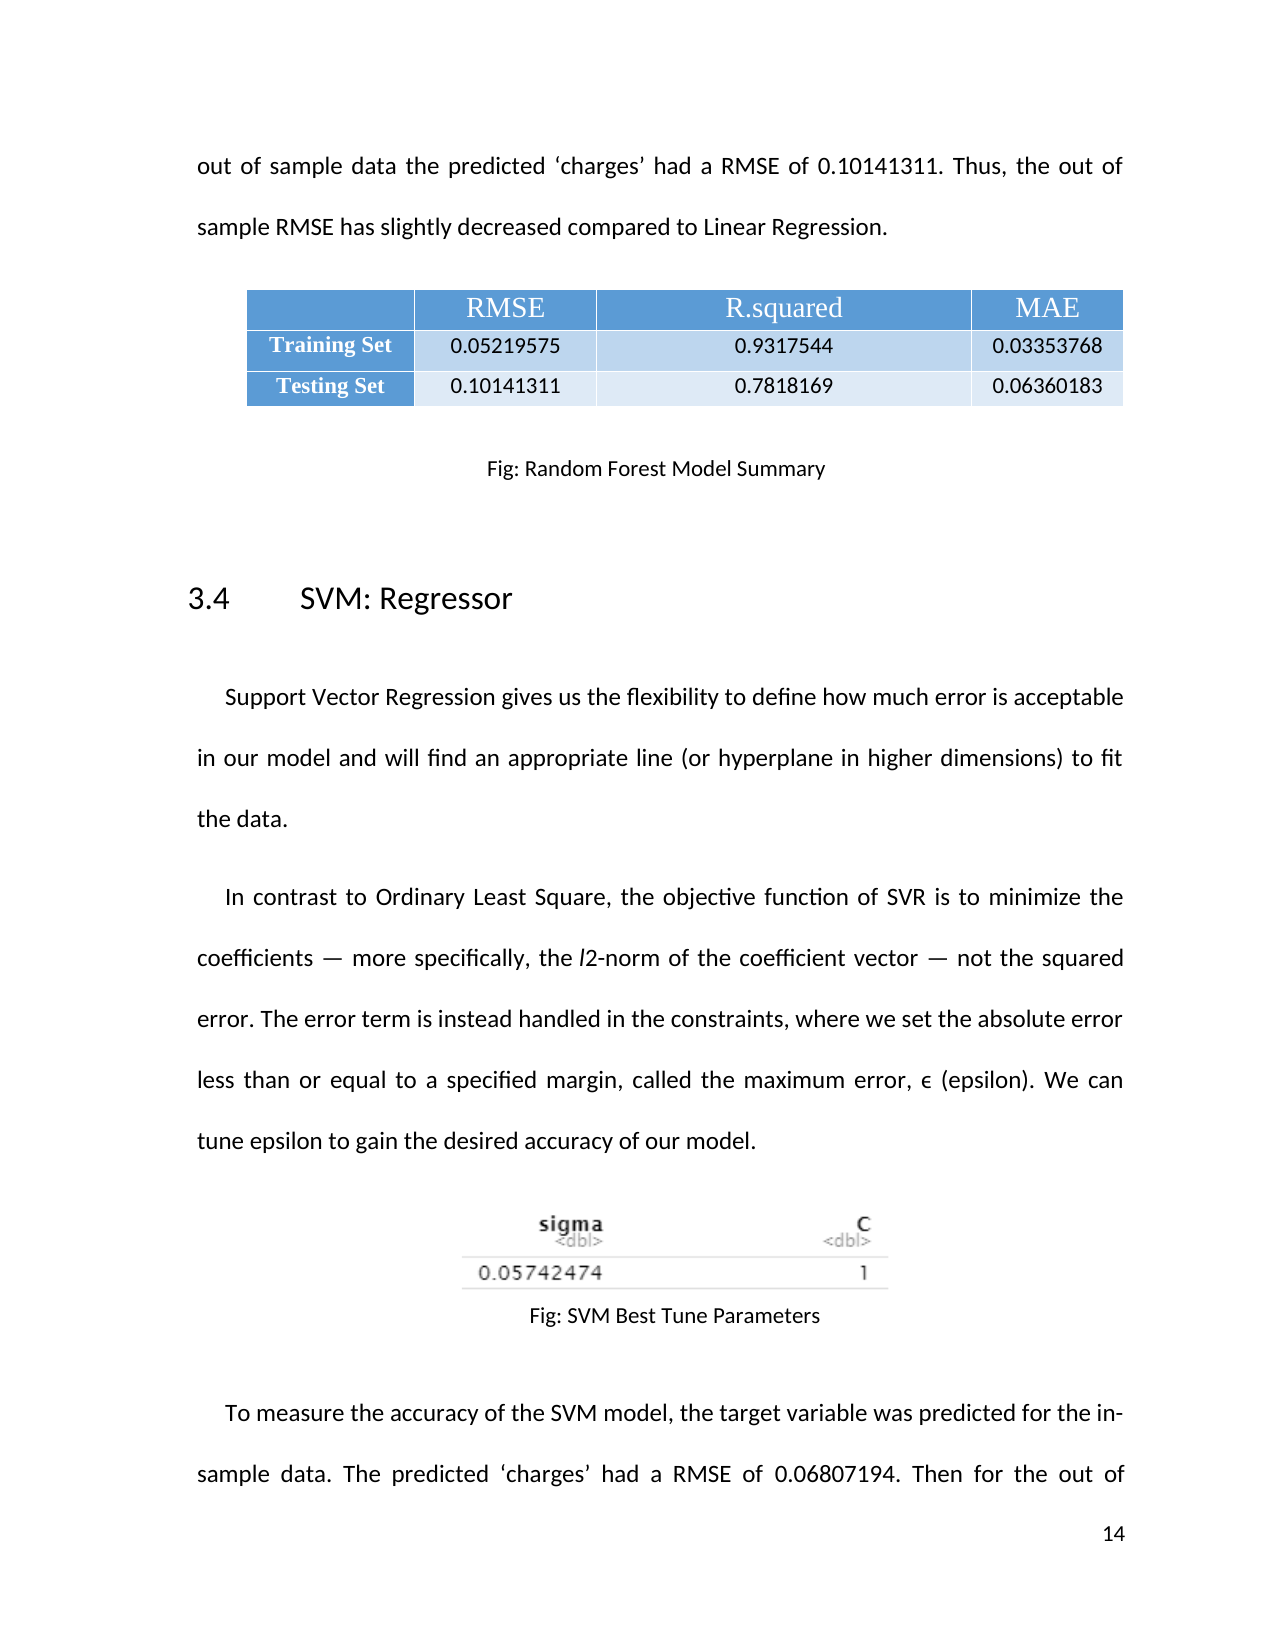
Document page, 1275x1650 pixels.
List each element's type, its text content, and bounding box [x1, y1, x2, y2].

table_cell 0.05219575 [415, 331, 596, 371]
table_cell 0.06360183 [972, 372, 1123, 406]
table_header R.squared [597, 290, 971, 330]
list Fig: SVM Best Tune Parameters [225, 1301, 1125, 1329]
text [197, 1397, 1125, 1489]
table_cell Training Set [247, 331, 414, 371]
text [197, 150, 1125, 242]
table_header MAE [972, 290, 1123, 330]
picture [461, 1203, 889, 1299]
text In contrast to Ordinary Least Square, the objective function of SVR is to minimize the coefficients — more specifically, the l2-norm of the coefficient vector — not the squared error. The error term is instead handled in the constraints, where we set the absolute error less than or equal to a specified margin, called the maximum error, ϵ (epsilon). We can tune epsilon to gain the desired accuracy of our model. [197, 881, 1125, 1156]
table_header RMSE [415, 290, 596, 330]
table_cell 0.9317544 [597, 331, 971, 371]
list SVM: Regressor [187, 577, 1125, 618]
text Fig: Random Forest Model Summary [150, 454, 1125, 483]
table_cell 0.03353768 [972, 331, 1123, 371]
table_cell 0.7818169 [597, 372, 971, 406]
text Support Vector Regression gives us the flexibility to define how much error is acceptable in our model and will find an appropriate line (or hyperplane in higher dimensions) to fit the data. [197, 682, 1125, 834]
table_cell 0.10141311 [415, 372, 596, 406]
table_cell Testing Set [247, 372, 414, 406]
table_header [247, 290, 414, 330]
